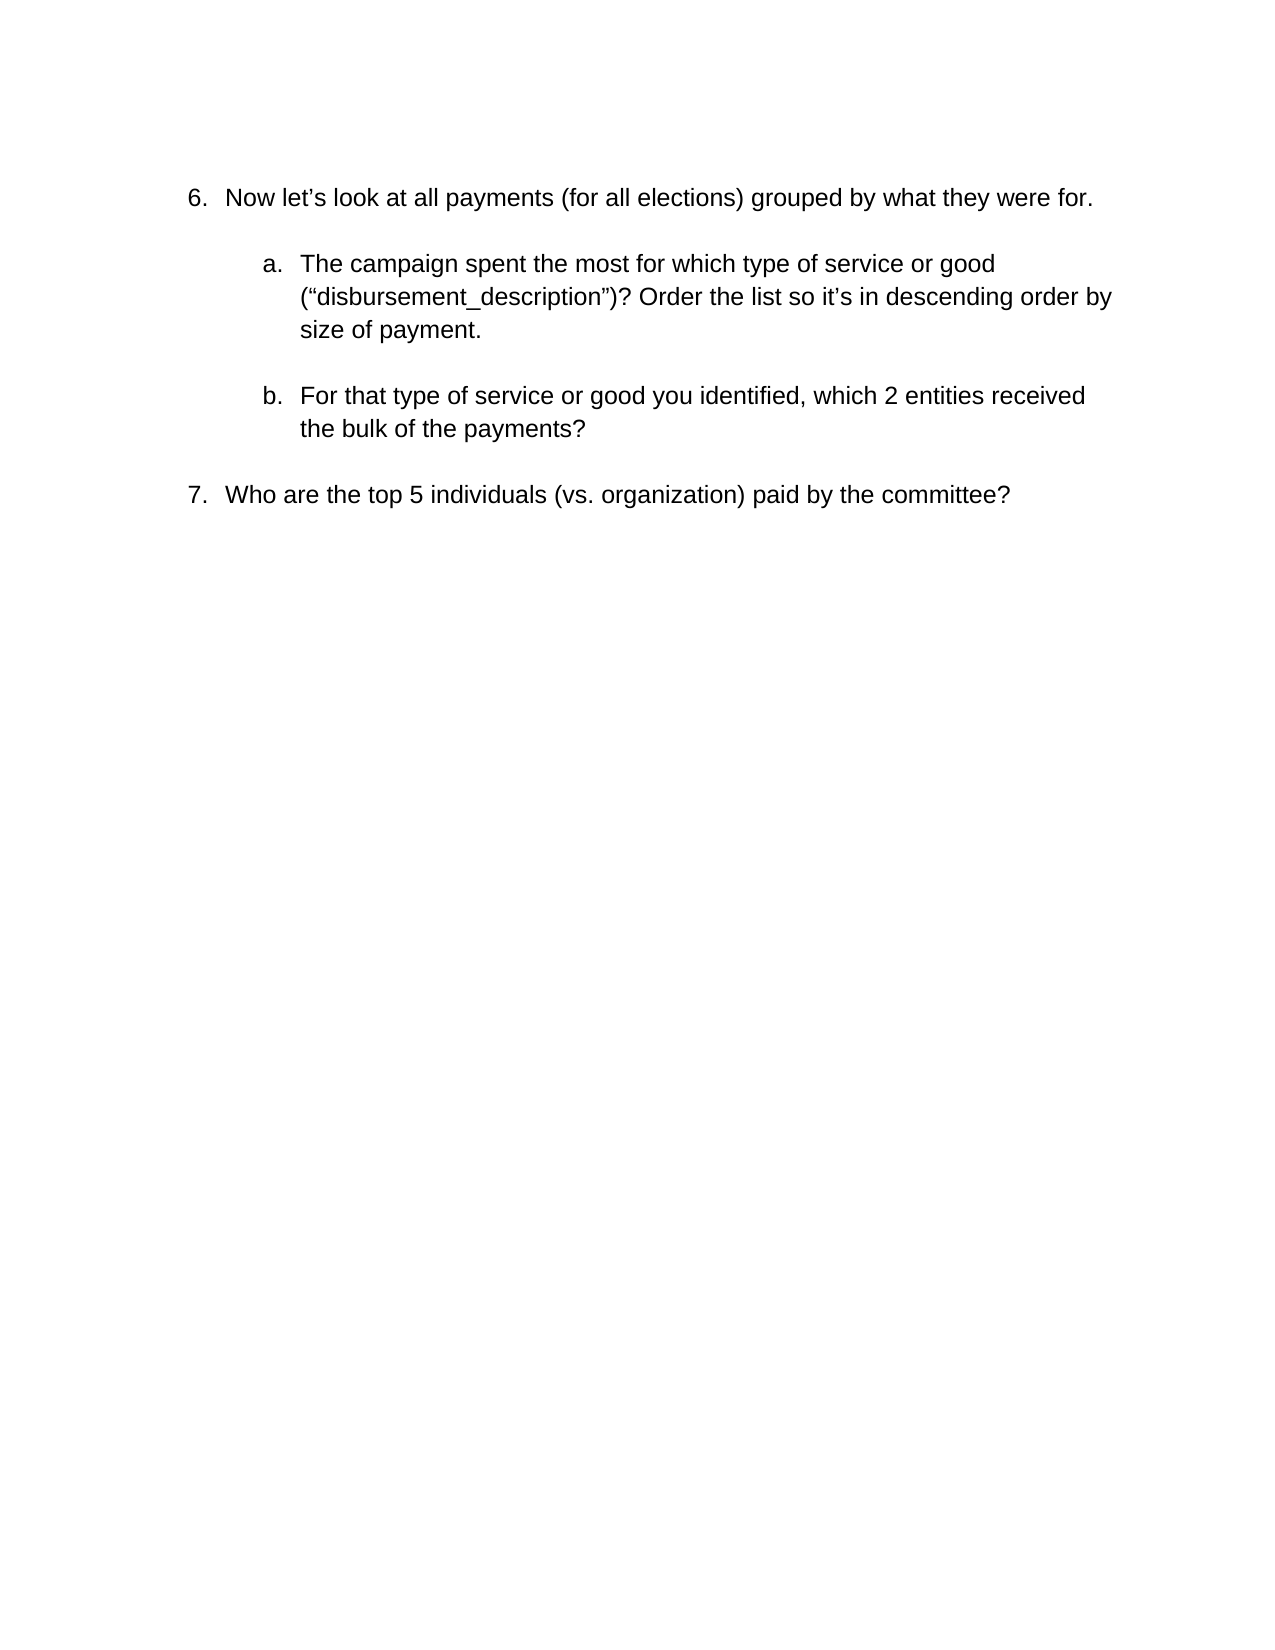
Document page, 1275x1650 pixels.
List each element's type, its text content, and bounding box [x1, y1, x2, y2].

list For that type of service or good you identified, which 2 entities received the bulk of the payments? [262, 381, 1125, 443]
list Who are the top 5 individuals (vs. organization) paid by the committee? [187, 480, 1125, 509]
list Now let’s look at all payments (for all elections) grouped by what they were for. [187, 183, 1125, 212]
list The campaign spent the most for which type of service or good (“disbursement_description”)? Order the list so it’s in descending order by size of payment. [262, 249, 1125, 344]
